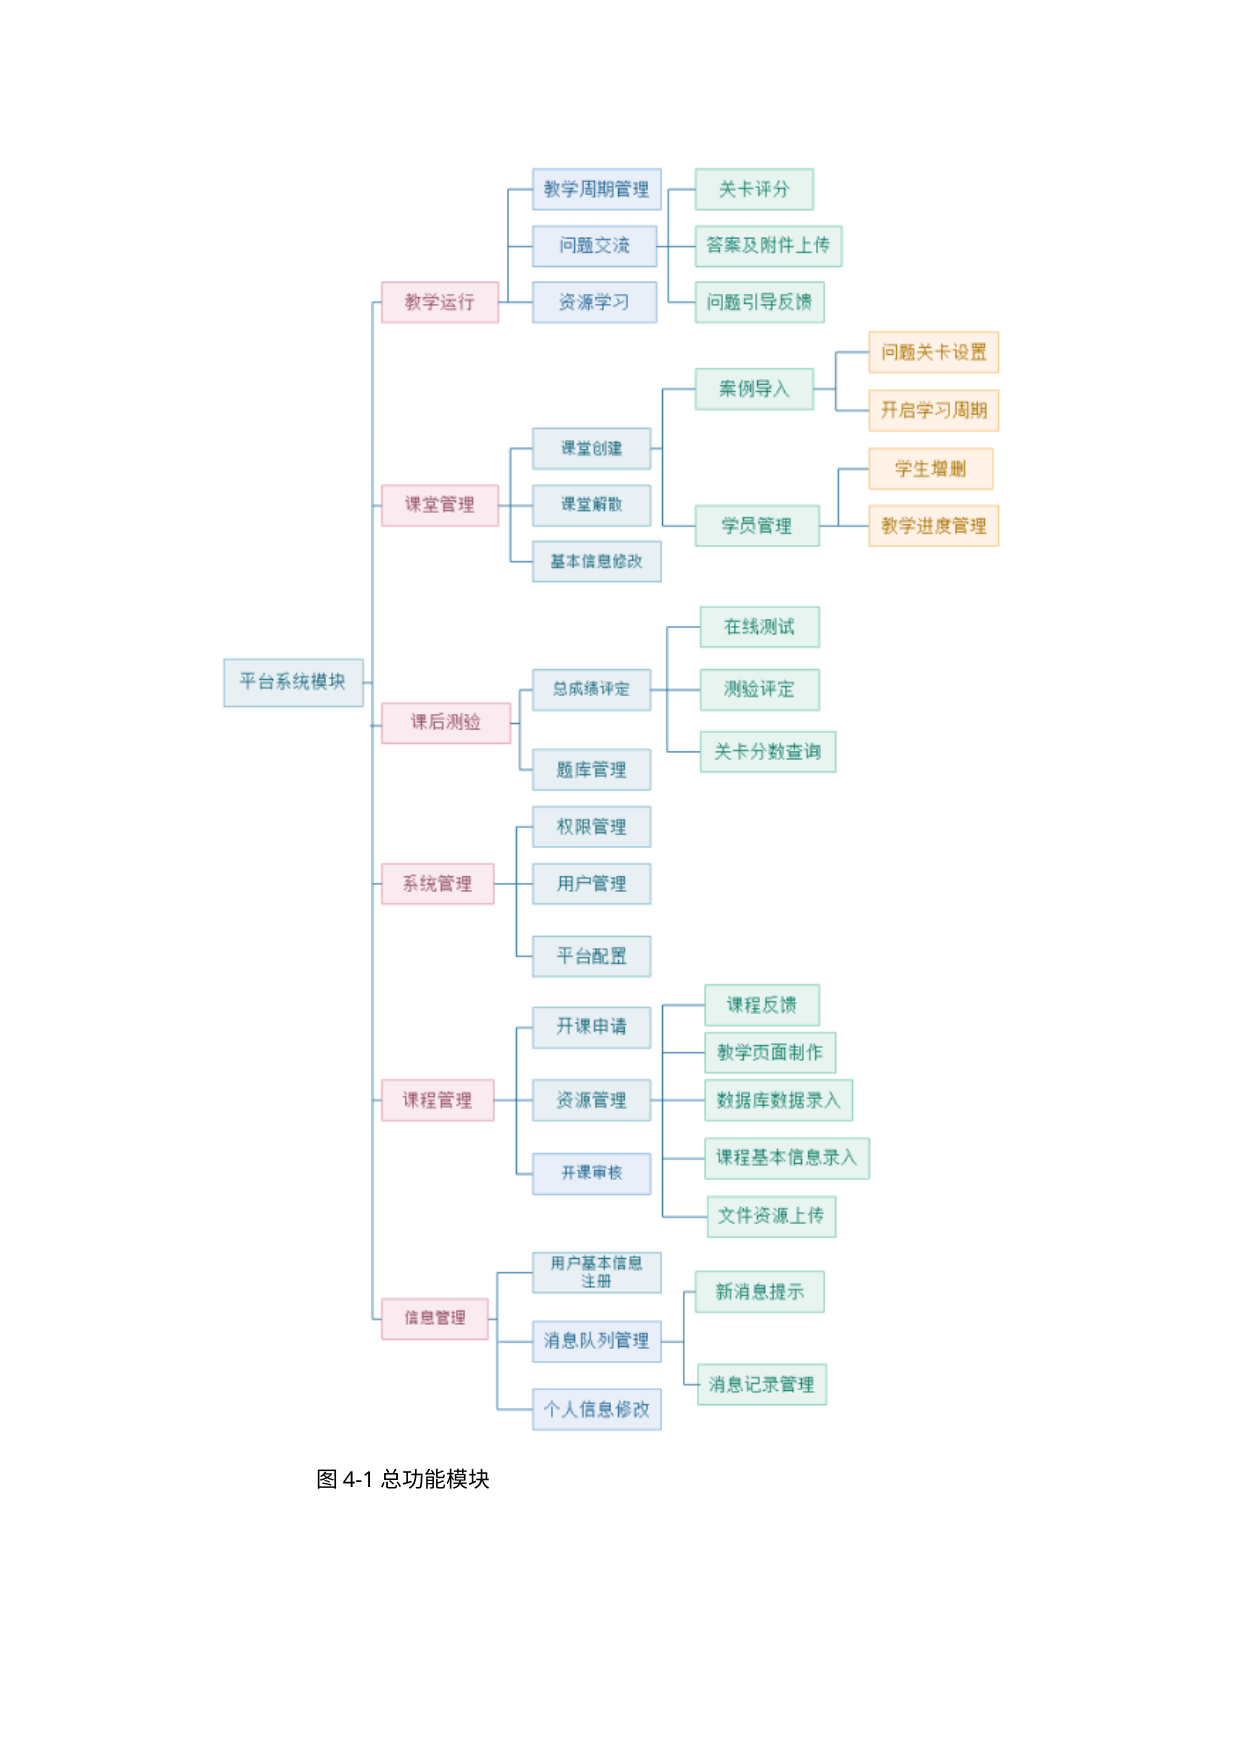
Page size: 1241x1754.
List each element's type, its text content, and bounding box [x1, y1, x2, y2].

text 图4-1 总功能模块 [187, 1462, 1053, 1494]
picture [187, 162, 1052, 1434]
